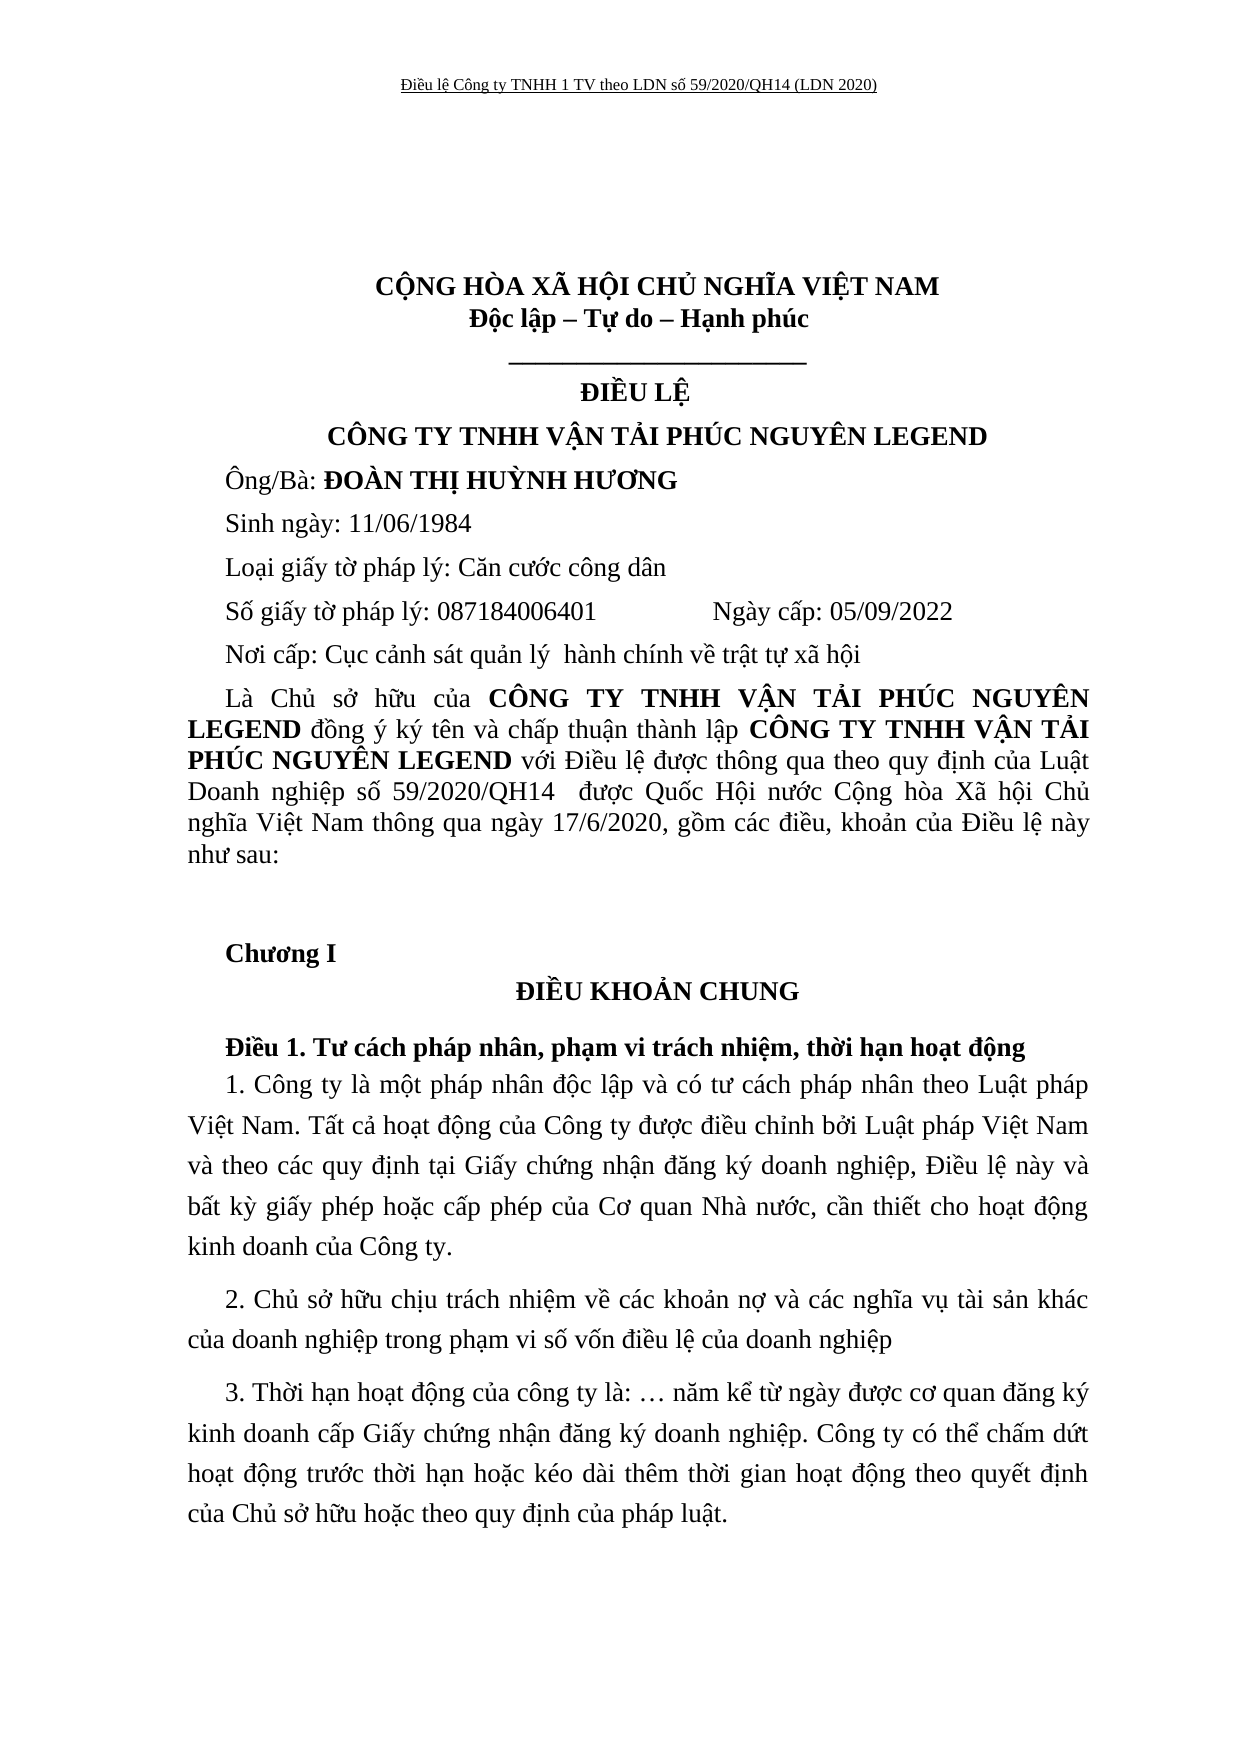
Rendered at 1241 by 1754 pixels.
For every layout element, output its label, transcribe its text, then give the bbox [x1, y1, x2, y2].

text ĐIỀU KHOẢN CHUNG [187, 975, 1090, 1006]
text Ông/Bà: ĐOÀN THỊ HUỲNH HƯƠNG [187, 464, 1090, 495]
text CỘNG HÒA XÃ HỘI CHỦ NGHĨA VIỆT NAM Độc lập – Tự do – Hạnh phúc [187, 271, 1090, 333]
subtitle Điều 1. Tư cách pháp nhân, phạm vi trách nhiệm, thời hạn hoạt động [187, 1031, 1090, 1062]
text 2. Chủ sở hữu chịu trách nhiệm về các khoản nợ và các nghĩa vụ tài sản khác của doanh nghiệp trong phạm vi số vốn điều lệ của doanh nghiệp [187, 1283, 1090, 1354]
text CÔNG TY TNHH VẬN TẢI PHÚC NGUYÊN LEGEND [187, 420, 1090, 451]
text Là Chủ sở hữu của CÔNG TY TNHH VẬN TẢI PHÚC NGUYÊN LEGEND đồng ý ký tên và chấp thuận thành lập CÔNG TY TNHH VẬN TẢI PHÚC NGUYÊN LEGEND với Điều lệ được thông qua theo quy định của Luật Doanh nghiệp số 59/2020/QH14 được Quốc Hội nước Cộng hòa Xã hội Chủ nghĩa Việt Nam thông qua ngày 17/6/2020, gồm các điều, khoản của Điều lệ này như sau: [187, 682, 1090, 869]
subtitle Chương I [187, 937, 1090, 969]
text Loại giấy tờ pháp lý: Căn cước công dân [187, 551, 1090, 582]
text Sinh ngày: 11/06/1984 [187, 507, 1090, 538]
text 1. Công ty là một pháp nhân độc lập và có tư cách pháp nhân theo Luật pháp Việt Nam. Tất cả hoạt động của Công ty được điều chỉnh bởi Luật pháp Việt Nam và theo các quy định tại Giấy chứng nhận đăng ký doanh nghiệp, Điều lệ này và bất kỳ giấy phép hoặc cấp phép của Cơ quan Nhà nước, cần thiết cho hoạt động kinh doanh của Công ty. [187, 1068, 1090, 1261]
text Nơi cấp: Cục cảnh sát quản lý hành chính về trật tự xã hội [187, 638, 1090, 669]
text –––––––––––––––––––––– ĐIỀU LỆ [187, 345, 1090, 408]
text Số giấy tờ pháp lý: 087184006401 Ngày cấp: 05/09/2022 [187, 595, 1090, 626]
text 3. Thời hạn hoạt động của công ty là: … năm kể từ ngày được cơ quan đăng ký kinh doanh cấp Giấy chứng nhận đăng ký doanh nghiệp. Công ty có thể chấm dứt hoạt động trước thời hạn hoặc kéo dài thêm thời gian hoạt động theo quyết định của Chủ sở hữu hoặc theo quy định của pháp luật. [187, 1376, 1090, 1529]
